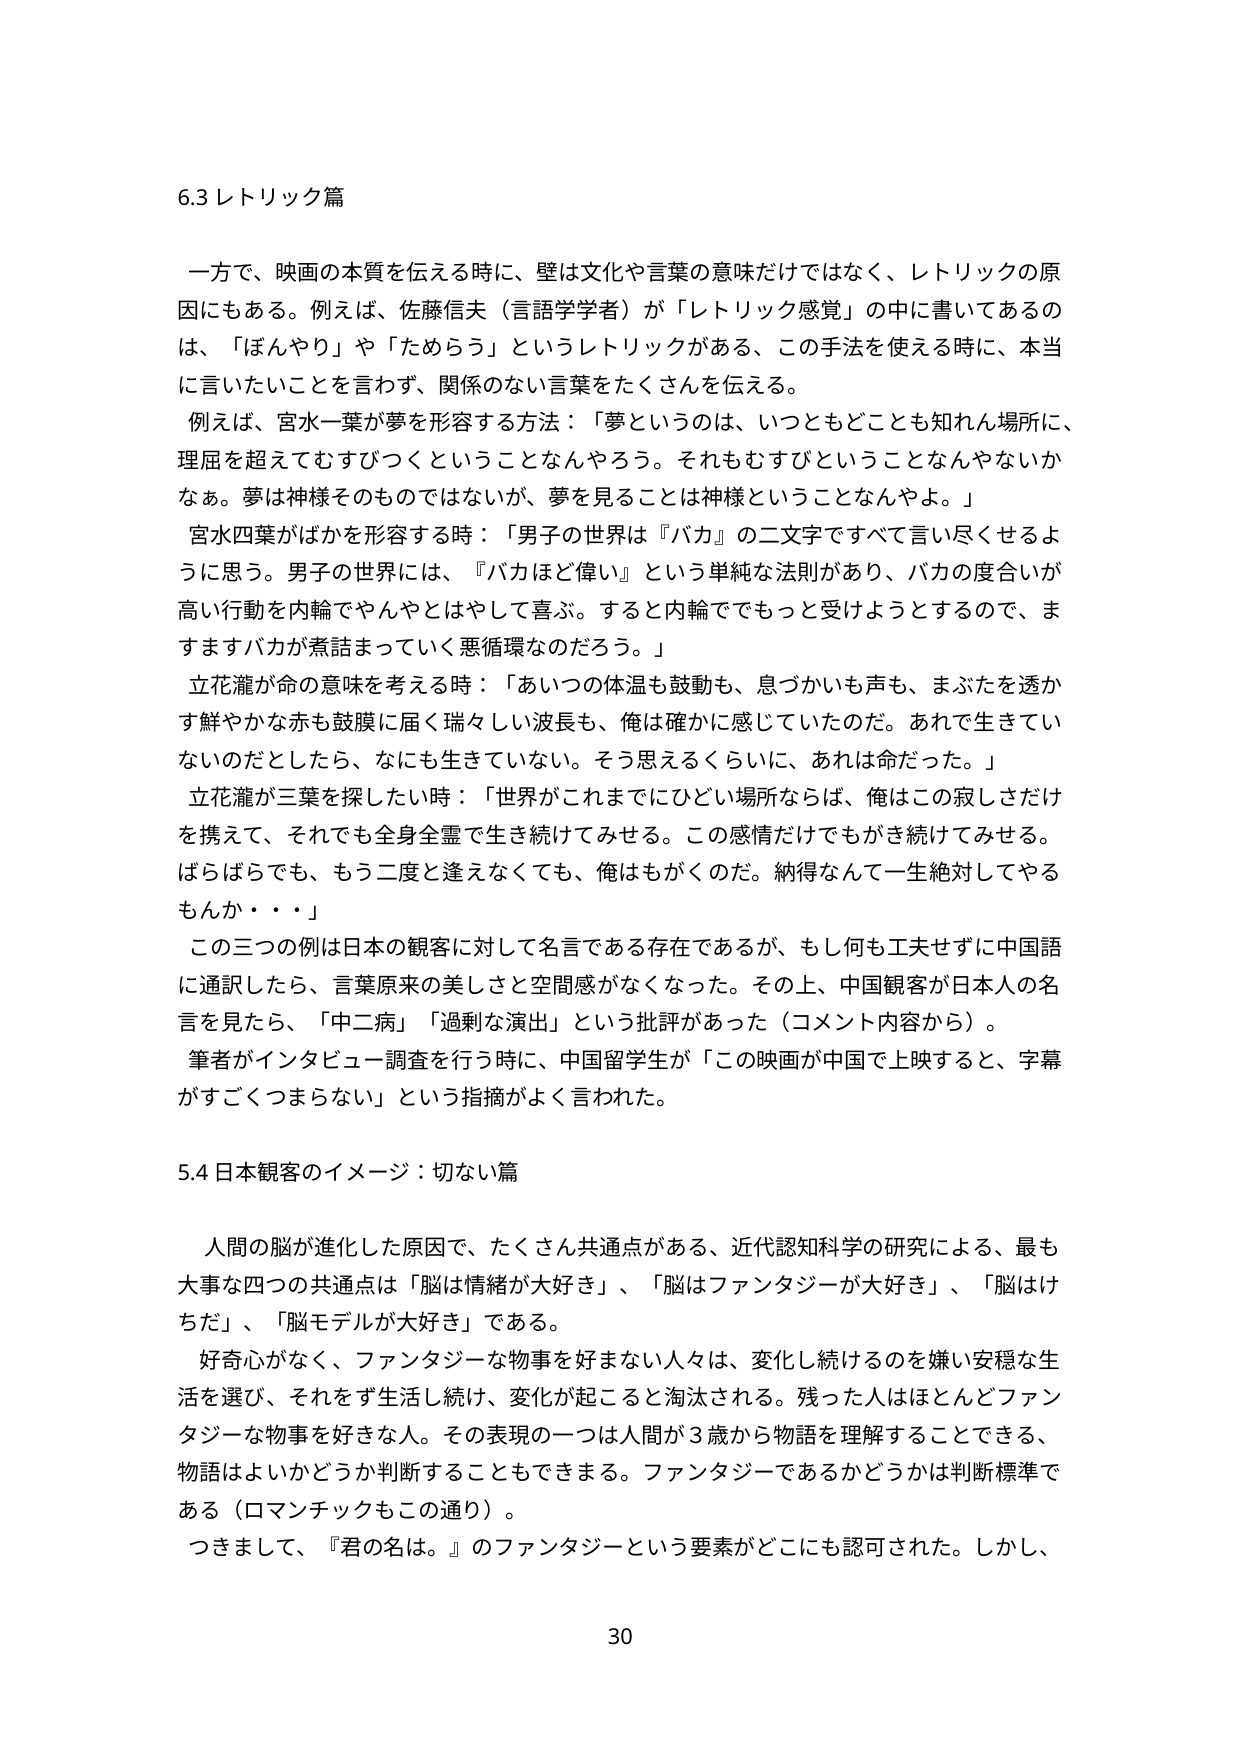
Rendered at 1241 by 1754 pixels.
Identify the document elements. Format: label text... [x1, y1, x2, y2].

text 5.4 日本観客のイメージ：切ない篇 [177, 1152, 1063, 1190]
text この三つの例は日本の観客に対して名言である存在であるが、もし何も工夫せずに中国語に通訳したら、言葉原来の美しさと空間感がなくなった。その上、中国観客が日本人の名言を見たら、「中二病」「過剰な演出」という批評があった（コメント内容から）。 [177, 927, 1063, 1040]
text 人間の脳が進化した原因で、たくさん共通点がある、近代認知科学の研究による、最も大事な四つの共通点は「脳は情緒が大好き」、「脳はファンタジーが大好き」、「脳はけちだ」、「脳モデルが大好き」である。 [177, 1227, 1063, 1340]
text 一方で、映画の本質を伝える時に、壁は文化や言葉の意味だけではなく、レトリックの原因にもある。例えば、佐藤信夫（言語学学者）が「レトリック感覚」の中に書いてあるのは、「ぼんやり」や「ためらう」というレトリックがある、この手法を使える時に、本当に言いたいことを言わず、関係のない言葉をたくさんを伝える。 [177, 252, 1063, 402]
subtitle 6.3 レトリック篇 [177, 177, 1063, 215]
text 好奇心がなく、ファンタジーな物事を好まない人々は、変化し続けるのを嫌い安穏な生活を選び、それをず生活し続け、変化が起こると淘汰される。残った人はほとんどファンタジーな物事を好きな人。その表現の一つは人間が３歳から物語を理解することできる、物語はよいかどうか判断することもできまる。ファンタジーであるかどうかは判断標準である（ロマンチックもこの通り）。 [177, 1340, 1063, 1527]
text 例えば、宮水一葉が夢を形容する方法：「夢というのは、いつともどことも知れん場所に、理屈を超えてむすびつくということなんやろう。それもむすびということなんやないかなぁ。夢は神様そのものではないが、夢を見ることは神様ということなんやよ。」 [177, 402, 1063, 515]
text 宮水四葉がばかを形容する時：「男子の世界は『バカ』の二文字ですべて言い尽くせるように思う。男子の世界には、『バカほど偉い』という単純な法則があり、バカの度合いが高い行動を内輪でやんやとはやして喜ぶ。すると内輪ででもっと受けようとするので、ますますバカが煮詰まっていく悪循環なのだろう。」 [177, 515, 1063, 665]
text 立花瀧が命の意味を考える時：「あいつの体温も鼓動も、息づかいも声も、まぶたを透かす鮮やかな赤も鼓膜に届く瑞々しい波長も、俺は確かに感じていたのだ。あれで生きていないのだとしたら、なにも生きていない。そう思えるくらいに、あれは命だった。」 [177, 665, 1063, 777]
text 筆者がインタビュー調査を行う時に、中国留学生が「この映画が中国で上映すると、字幕がすごくつまらない」という指摘がよく言われた。 [177, 1040, 1063, 1115]
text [177, 1527, 1063, 1565]
text 立花瀧が三葉を探したい時：「世界がこれまでにひどい場所ならば、俺はこの寂しさだけを携えて、それでも全身全霊で生き続けてみせる。この感情だけでもがき続けてみせる。ばらばらでも、もう二度と逢えなくても、俺はもがくのだ。納得なんて一生絶対してやるもんか・・・」 [177, 777, 1063, 927]
